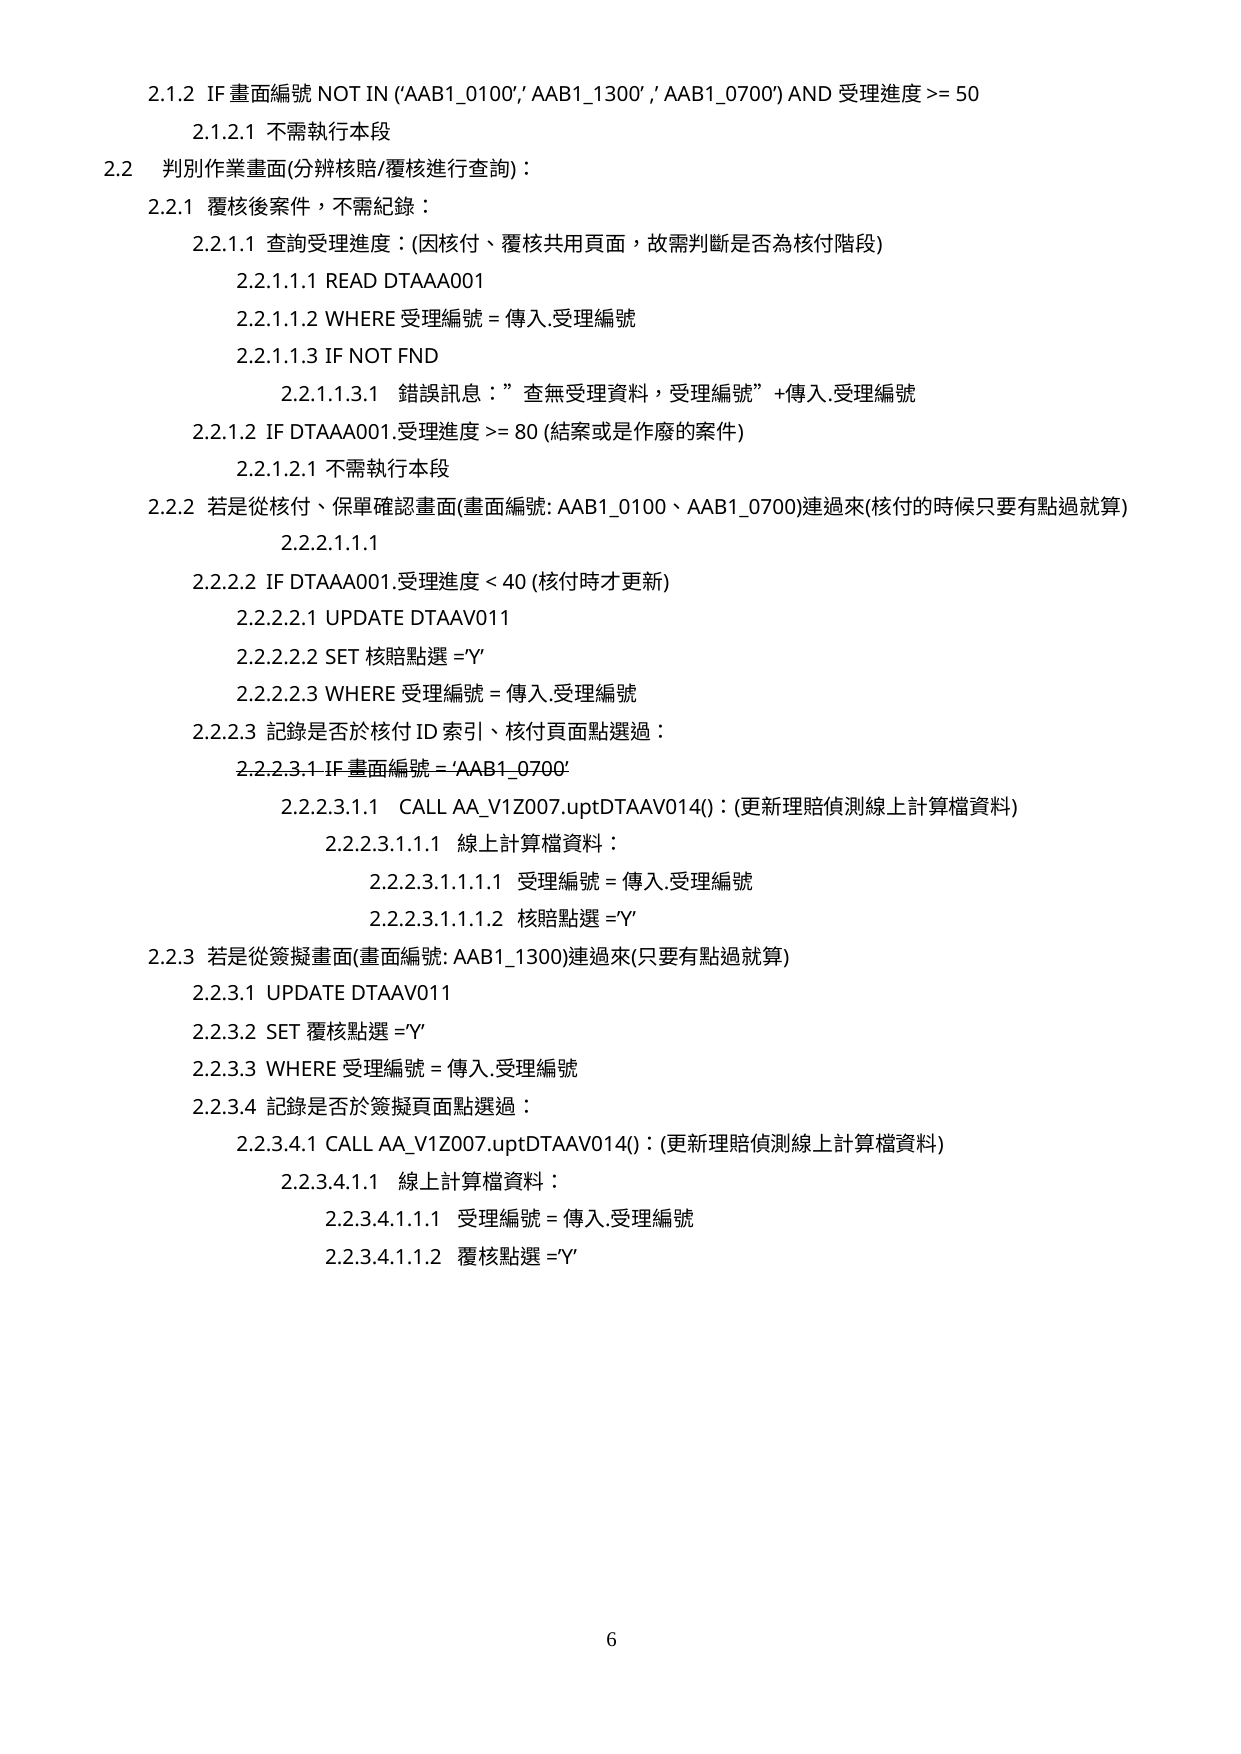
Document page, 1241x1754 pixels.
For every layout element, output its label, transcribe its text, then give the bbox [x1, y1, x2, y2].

list CALL AA_V1Z007.uptDTAAV014()：(更新理賠偵測線上計算檔資料) [281, 787, 1163, 824]
list 受理編號 = 傳入.受理編號 [369, 862, 1163, 899]
list 線上計算檔資料： [325, 824, 1163, 862]
list 覆核點選 =’Y’ [325, 1237, 1163, 1274]
list UPDATE DTAAV011 [192, 974, 1163, 1012]
list CALL AA_V1Z007.uptDTAAV014()：(更新理賠偵測線上計算檔資料) [236, 1124, 1163, 1162]
list 不需執行本段 [192, 112, 1163, 149]
list UPDATE DTAAV011 [236, 599, 1163, 637]
list WHERE 受理編號 = 傳入.受理編號 [236, 674, 1163, 712]
list 查詢受理進度：(因核付、覆核共用頁面，故需判斷是否為核付階段) [192, 224, 1163, 262]
list 線上計算檔資料： [281, 1162, 1163, 1199]
list 覆核後案件，不需紀錄： [148, 187, 1163, 224]
list WHERE受理編號 = 傳入.受理編號 [236, 299, 1163, 337]
list 核賠點選 =’Y’ [369, 899, 1163, 937]
list IF DTAAA001.受理進度 < 40 (核付時才更新) [192, 562, 1163, 599]
list SET 覆核點選 =’Y’ [192, 1012, 1163, 1049]
list 受理編號 = 傳入.受理編號 [325, 1199, 1163, 1237]
list IF DTAAA001.受理進度 >= 80 (結案或是作廢的案件) [192, 412, 1163, 449]
list WHERE 受理編號 = 傳入.受理編號 [192, 1049, 1163, 1087]
list 記錄是否於核付ID索引、核付頁面點選過： [192, 712, 1163, 749]
list 若是從核付、保單確認畫面(畫面編號: AAB1_0100、AAB1_0700)連過來(核付的時候只要有點過就算) [148, 487, 1163, 524]
list IF畫面編號 NOT IN (‘AAB1_0100’,’ AAB1_1300’ ,’ AAB1_0700’) AND 受理進度 >= 50 [148, 74, 1163, 112]
list 若是從簽擬畫面(畫面編號: AAB1_1300)連過來(只要有點過就算) [148, 937, 1163, 974]
list 不需執行本段 [236, 449, 1163, 487]
list 錯誤訊息：”查無受理資料，受理編號”+傳入.受理編號 [281, 374, 1163, 412]
list 記錄是否於簽擬頁面點選過： [192, 1087, 1163, 1124]
list READ DTAAA001 [236, 262, 1163, 299]
list IF NOT FND [236, 337, 1163, 374]
list SET 核賠點選 =’Y’ [236, 637, 1163, 674]
list IF畫面編號 = ‘AAB1_0700’ [236, 749, 1163, 787]
list 判別作業畫面(分辨核賠/覆核進行查詢)： [103, 149, 1163, 187]
